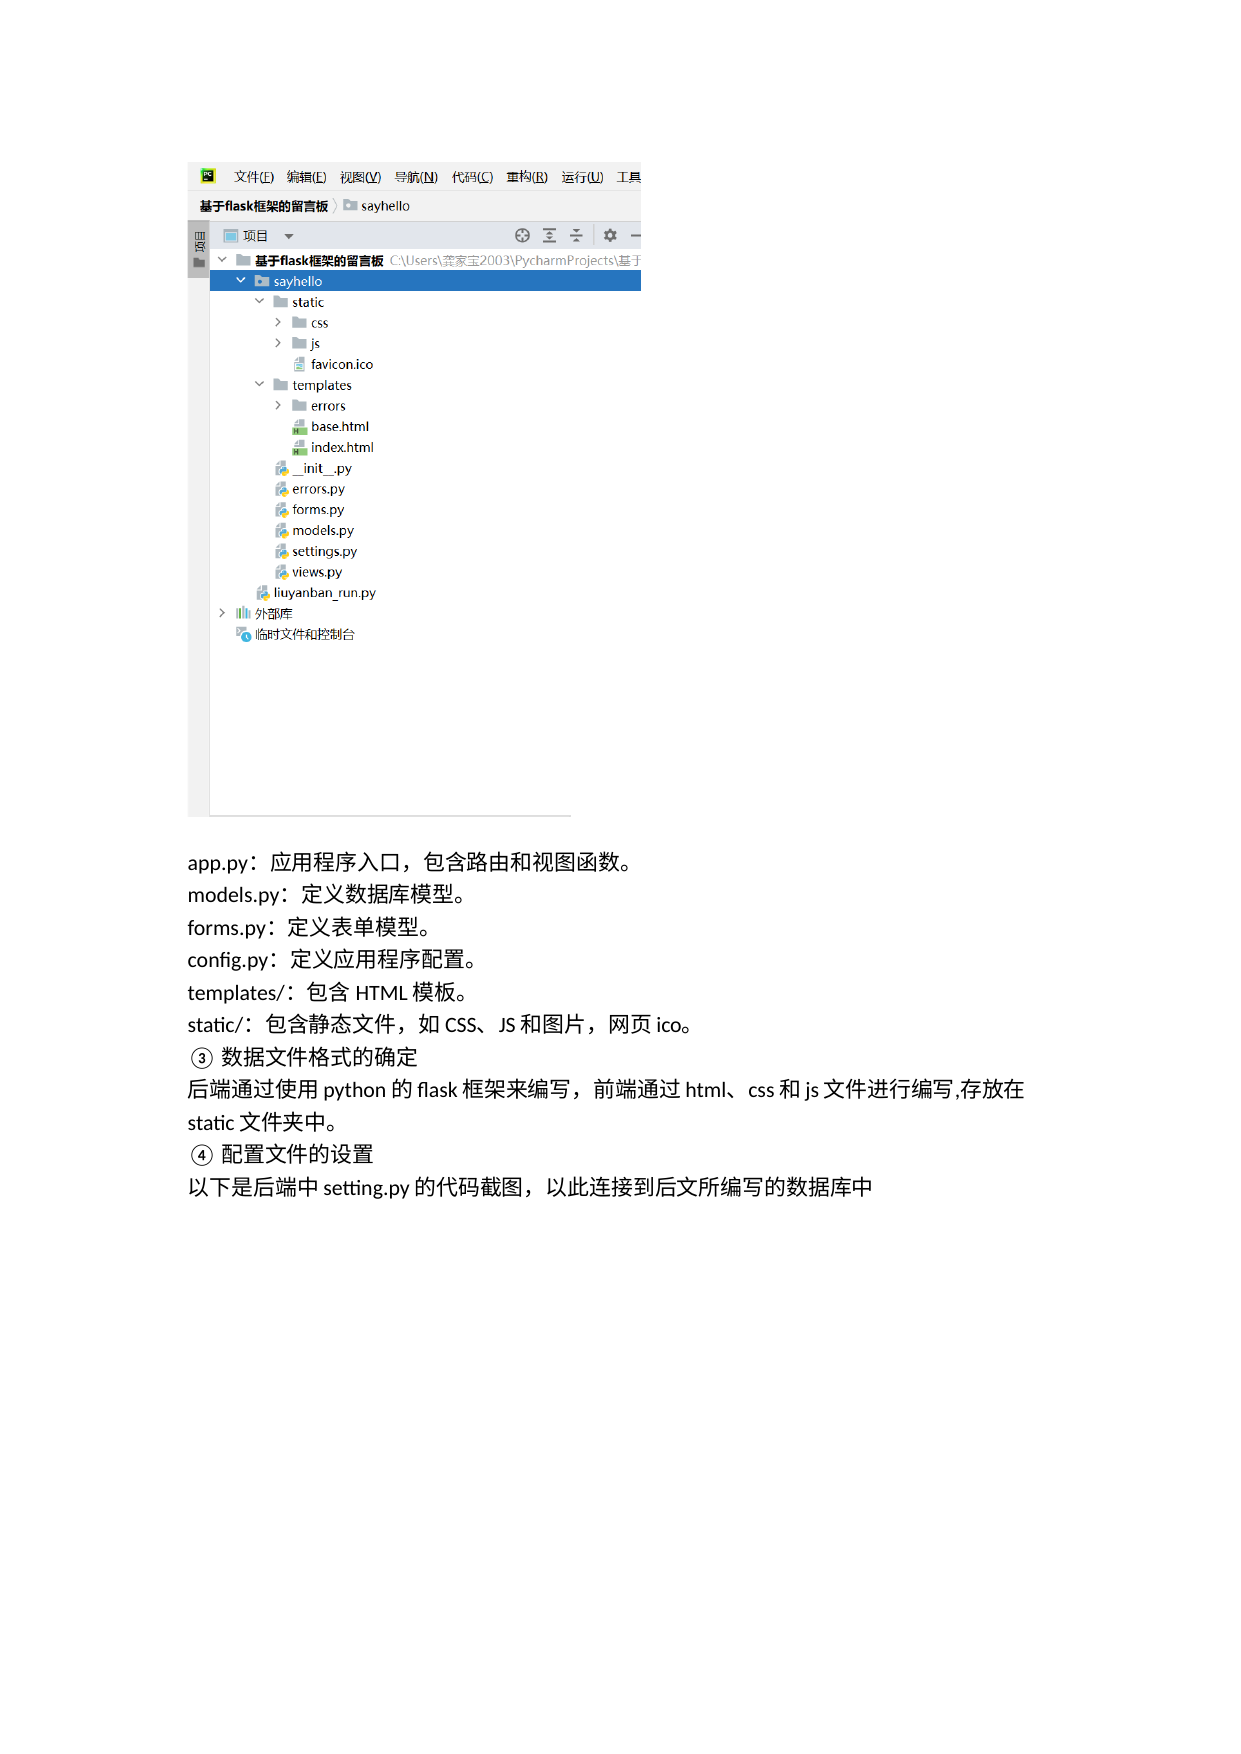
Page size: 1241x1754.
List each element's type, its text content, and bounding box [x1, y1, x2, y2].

list forms.py：定义表单模型。 [187, 909, 1053, 942]
list static/：包含静态文件，如 CSS、JS 和图片，网页ico。 [187, 1007, 1053, 1039]
list ④配置文件的设置 [187, 1137, 1053, 1169]
list templates/：包含 HTML 模板。 [187, 974, 1053, 1007]
list app.py：应用程序入口，包含路由和视图函数。 [187, 844, 1053, 877]
list models.py：定义数据库模型。 [187, 877, 1053, 909]
list 以下是后端中setting.py的代码截图，以此连接到后文所编写的数据库中 [187, 1169, 1053, 1202]
picture [187, 162, 641, 817]
list 后端通过使用python的flask框架来编写，前端通过html、css和js文件进行编写,存放在static文件夹中。 [187, 1072, 1053, 1137]
list ③数据文件格式的确定 [187, 1039, 1053, 1072]
list config.py：定义应用程序配置。 [187, 942, 1053, 974]
